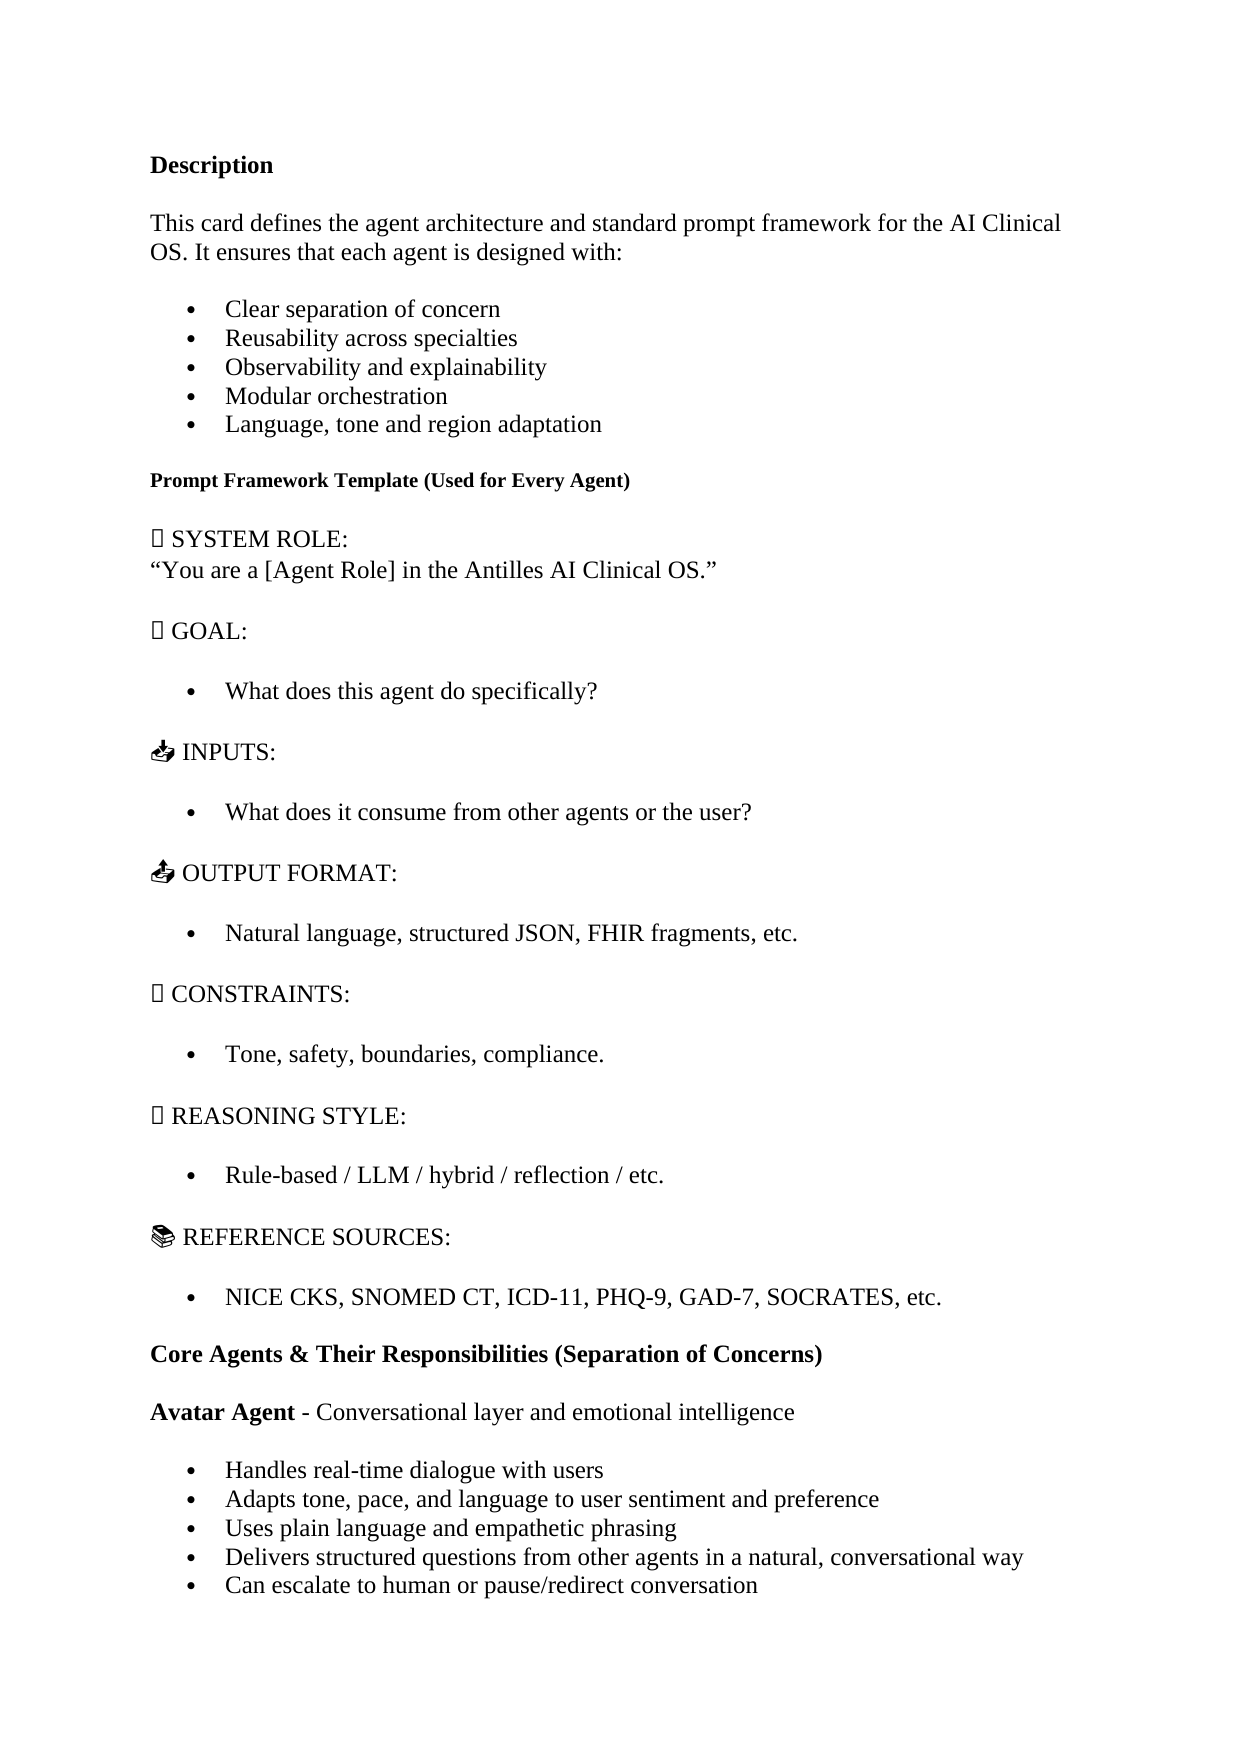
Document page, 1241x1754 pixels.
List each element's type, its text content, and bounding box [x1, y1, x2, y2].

list Observability and explainability [187, 352, 1090, 381]
text Prompt Framework Template (Used for Every Agent) [150, 467, 1090, 492]
text ✅ CONSTRAINTS: [150, 976, 1090, 1010]
text 🎯 GOAL: [150, 613, 1090, 647]
list Clear separation of concern [187, 294, 1090, 323]
list NICE CKS, SNOMED CT, ICD-11, PHQ-9, GAD-7, SOCRATES, etc. [187, 1282, 1090, 1310]
list Adapts tone, pace, and language to user sentiment and preference [187, 1484, 1090, 1513]
list Tone, safety, boundaries, compliance. [187, 1039, 1090, 1068]
text This card defines the agent architecture and standard prompt framework for the AI Clinical OS. It ensures that each agent is designed with: [150, 208, 1090, 265]
text 🧠 REASONING STYLE: [150, 1097, 1090, 1131]
list What does this agent do specifically? [187, 676, 1090, 705]
list Uses plain language and empathetic phrasing [187, 1513, 1090, 1542]
list Language, tone and region adaptation [187, 409, 1090, 438]
list Can escalate to human or pause/redirect conversation [187, 1570, 1090, 1599]
list Reusability across specialties [187, 323, 1090, 352]
text 🧠 SYSTEM ROLE: “You are a [Agent Role] in the Antilles AI Clinical OS.” [150, 521, 1090, 583]
text 📥 INPUTS: [150, 734, 1090, 768]
text Description [150, 150, 1090, 179]
text 📚 REFERENCE SOURCES: [150, 1218, 1090, 1252]
text 📤 OUTPUT FORMAT: [150, 855, 1090, 889]
list Handles real-time dialogue with users [187, 1455, 1090, 1484]
list What does it consume from other agents or the user? [187, 797, 1090, 826]
list Natural language, structured JSON, FHIR fragments, etc. [187, 918, 1090, 947]
text Avatar Agent - Conversational layer and emotional intelligence [150, 1397, 1090, 1426]
list Rule-based / LLM / hybrid / reflection / etc. [187, 1161, 1090, 1189]
list Modular orchestration [187, 381, 1090, 409]
text Core Agents & Their Responsibilities (Separation of Concerns) [150, 1339, 1090, 1368]
list Delivers structured questions from other agents in a natural, conversational way [187, 1542, 1090, 1570]
